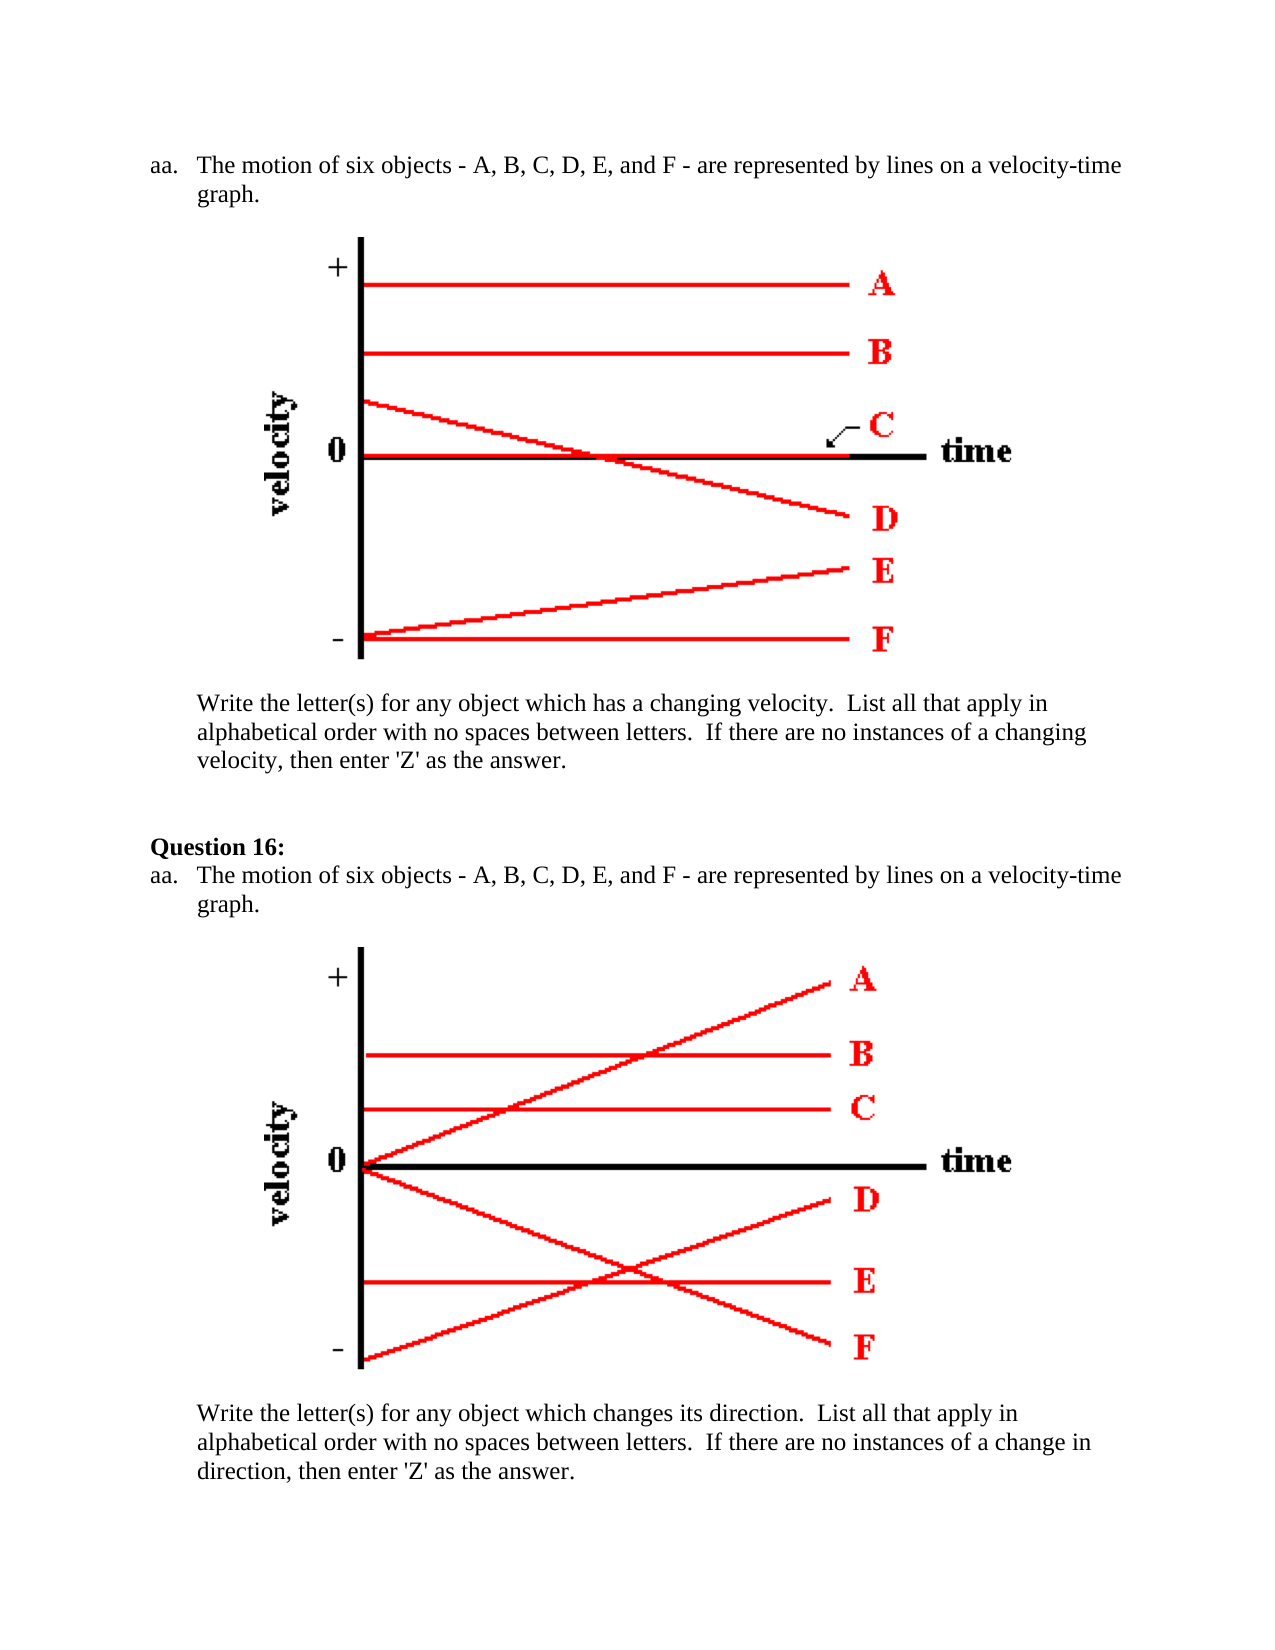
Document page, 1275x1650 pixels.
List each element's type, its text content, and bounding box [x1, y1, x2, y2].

text Question 16: [150, 832, 1125, 860]
text aa. The motion of six objects - A, B, C, D, E, and F - are represented by lines on a velocity-time graph. [150, 860, 1125, 918]
text Write the letter(s) for any object which changes its direction. List all that apply in alphabetical order with no spaces between letters. If there are no instances of a change in direction, then enter 'Z' as the answer. [150, 1398, 1125, 1484]
picture [263, 946, 1012, 1370]
picture [263, 236, 1012, 660]
text aa. The motion of six objects - A, B, C, D, E, and F - are represented by lines on a velocity-time graph. [150, 150, 1125, 207]
text Write the letter(s) for any object which has a changing velocity. List all that apply in alphabetical order with no spaces between letters. If there are no instances of a changing velocity, then enter 'Z' as the answer. [150, 688, 1125, 774]
